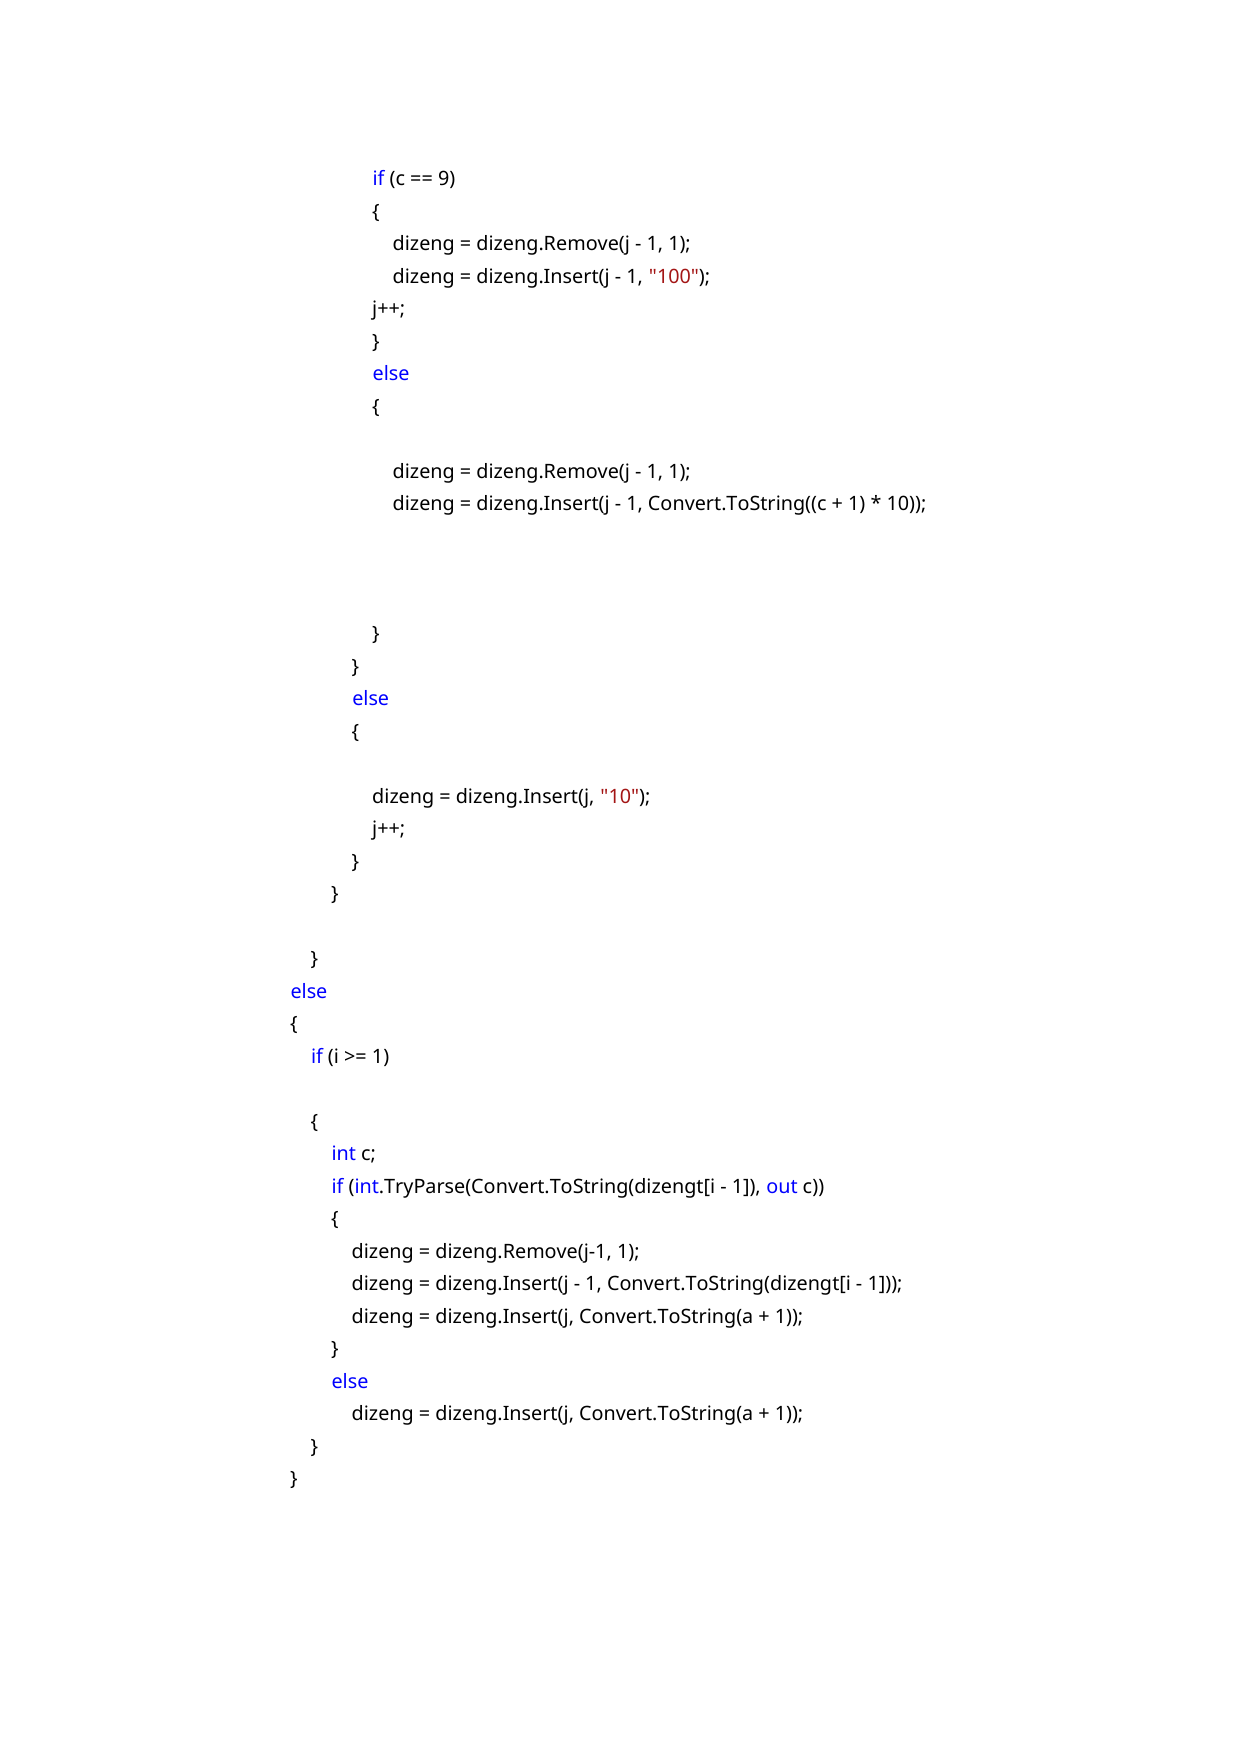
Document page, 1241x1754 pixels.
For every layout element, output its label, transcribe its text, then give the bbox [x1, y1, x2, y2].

text else [187, 974, 1053, 1007]
text if (i >= 1) [187, 1039, 1053, 1072]
text dizeng = dizeng.Remove(j - 1, 1); [187, 454, 1053, 487]
text dizeng = dizeng.Remove(j-1, 1); [187, 1234, 1053, 1267]
text dizeng = dizeng.Insert(j, Convert.ToString(a + 1)); [187, 1299, 1053, 1332]
text dizeng = dizeng.Insert(j, Convert.ToString(a + 1)); [187, 1397, 1053, 1429]
text j++; [187, 292, 1053, 324]
text else [187, 682, 1053, 714]
text dizeng = dizeng.Insert(j, "10"); [187, 779, 1053, 812]
text } [187, 649, 1053, 682]
text dizeng = dizeng.Insert(j - 1, Convert.ToString(dizengt[i - 1])); [187, 1267, 1053, 1299]
text else [187, 357, 1053, 389]
text dizeng = dizeng.Insert(j - 1, Convert.ToString((c + 1) * 10)); [187, 487, 1053, 519]
text if (c == 9) [187, 162, 1053, 194]
text else [187, 1364, 1053, 1397]
text } [187, 877, 1053, 909]
text } [187, 324, 1053, 357]
text { [187, 1007, 1053, 1039]
text { [187, 1104, 1053, 1137]
text dizeng = dizeng.Remove(j - 1, 1); [187, 227, 1053, 259]
text } [187, 844, 1053, 877]
text dizeng = dizeng.Insert(j - 1, "100"); [187, 259, 1053, 292]
text if (int.TryParse(Convert.ToString(dizengt[i - 1]), out c)) [187, 1169, 1053, 1202]
text } [187, 1462, 1053, 1494]
text } [187, 1332, 1053, 1364]
text { [187, 1202, 1053, 1234]
text j++; [187, 812, 1053, 844]
text } [187, 617, 1053, 649]
text int c; [187, 1137, 1053, 1169]
text { [187, 194, 1053, 227]
text { [187, 714, 1053, 747]
text } [187, 1429, 1053, 1462]
text } [187, 942, 1053, 974]
text { [187, 389, 1053, 422]
